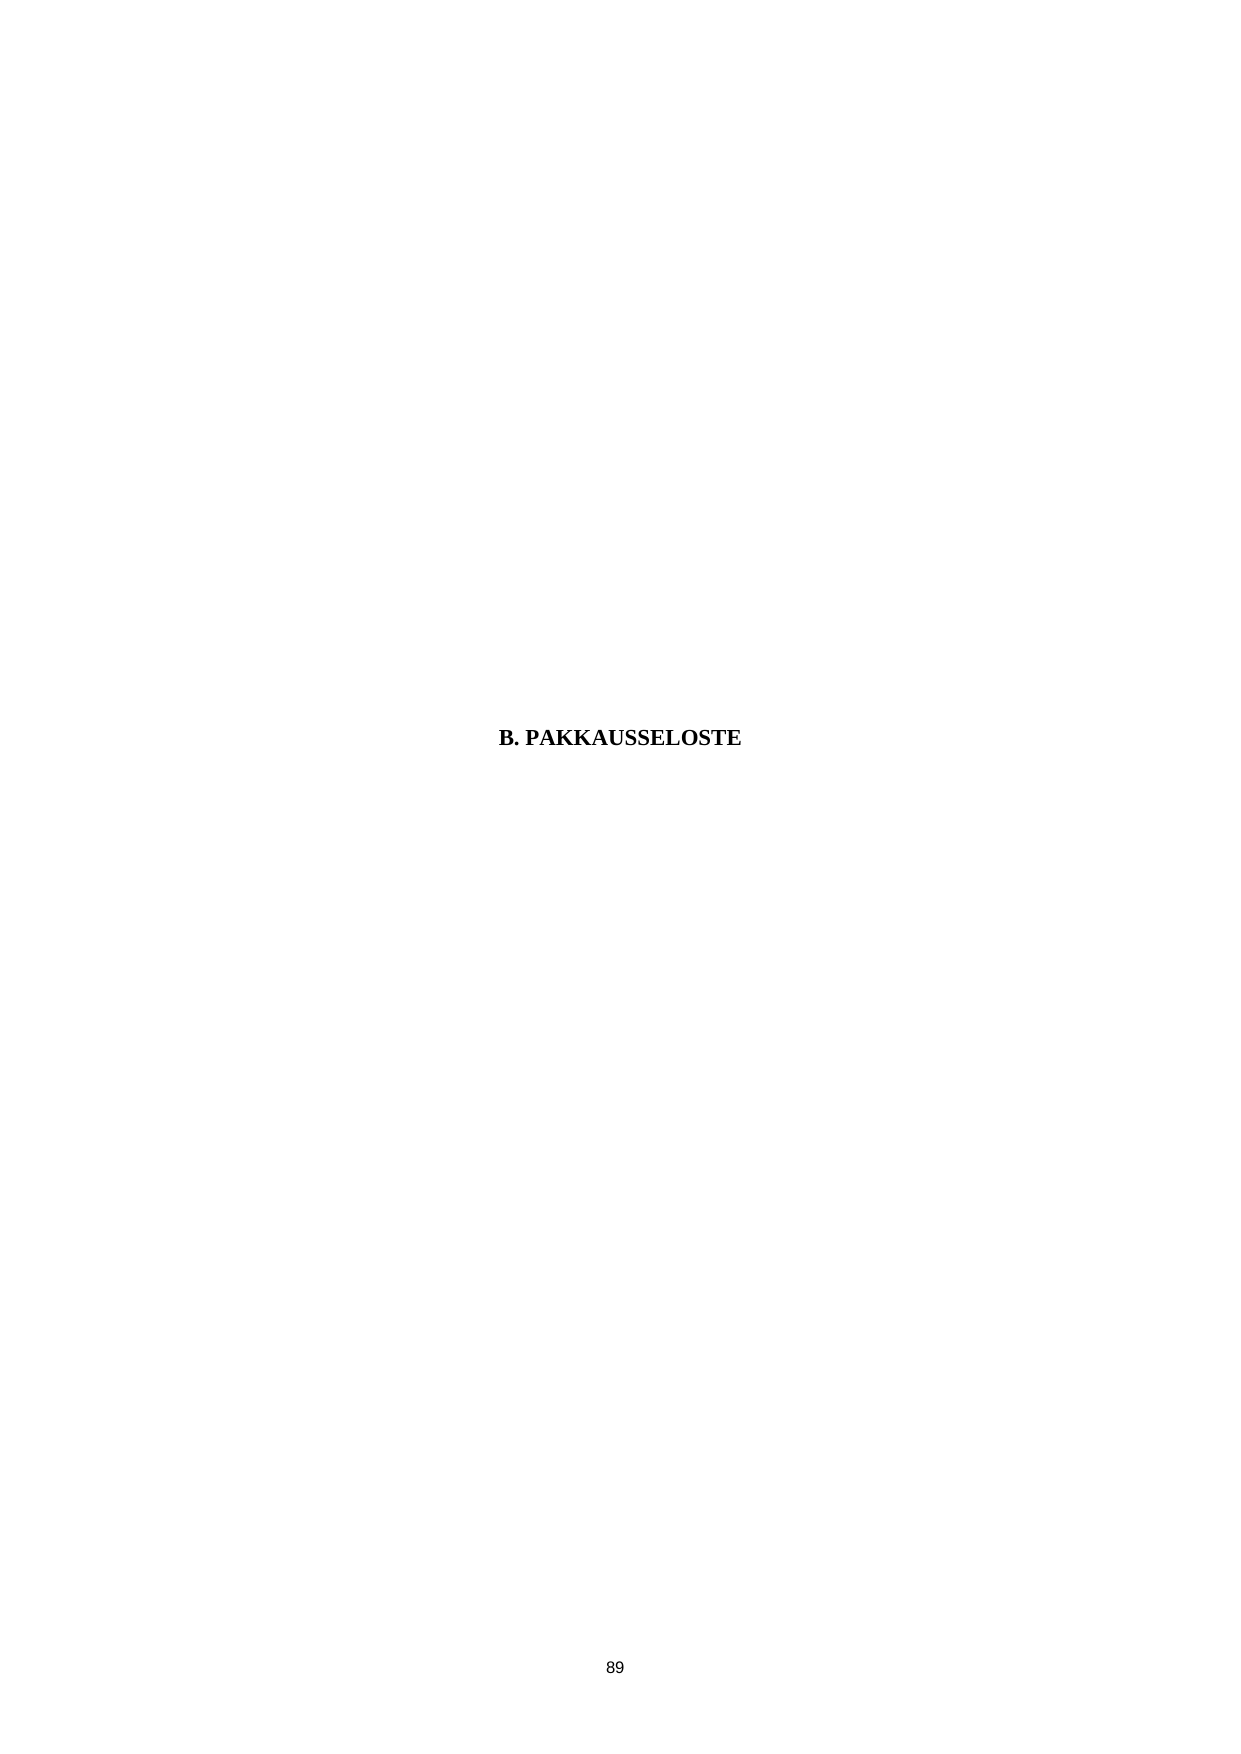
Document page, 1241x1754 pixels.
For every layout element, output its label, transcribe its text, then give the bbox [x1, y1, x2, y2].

text B. PAKKAUSSELOSTE [148, 724, 1092, 751]
